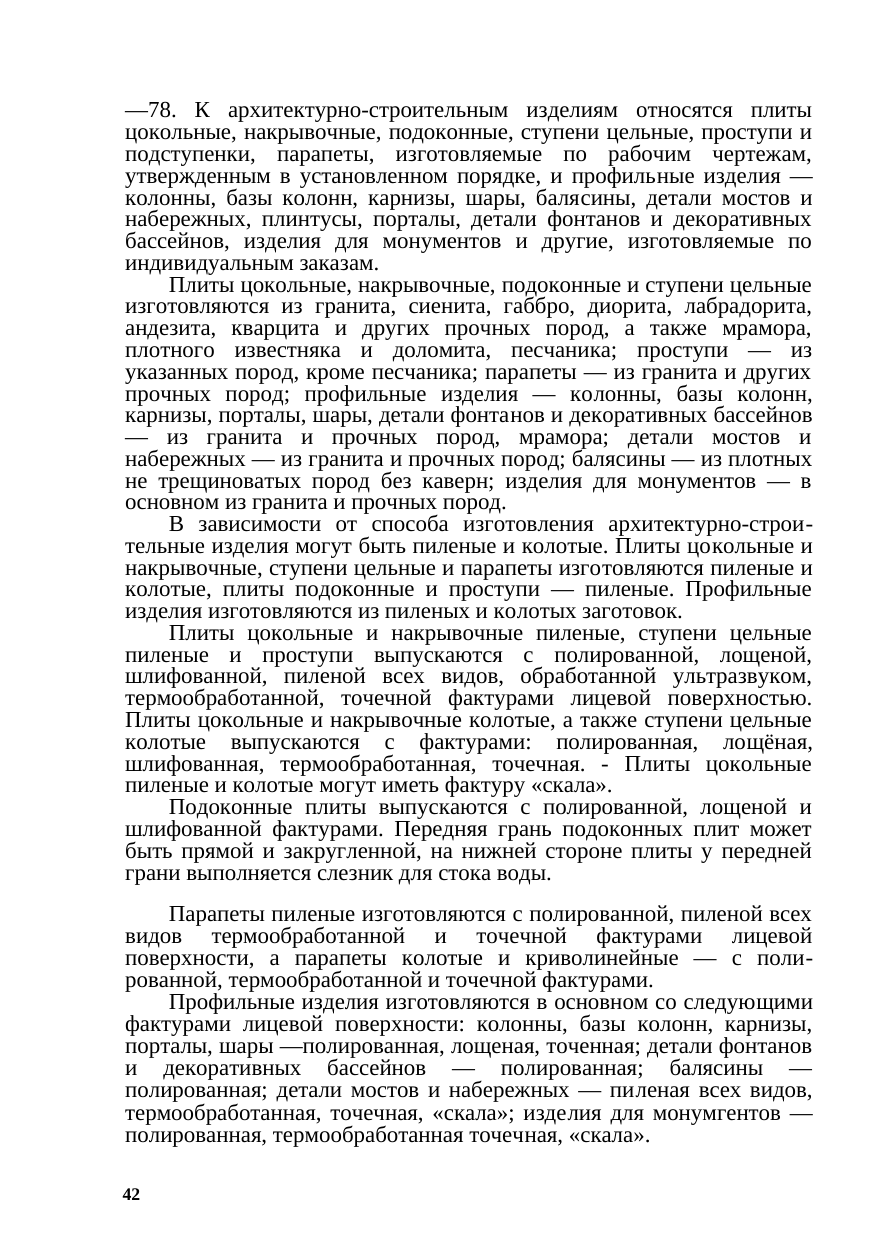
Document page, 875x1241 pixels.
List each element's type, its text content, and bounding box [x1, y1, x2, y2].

text В зависимости от способа изготовления архитектурно-строительные изделия могут быть пиленые и колотые. Плиты цокольные и накрывочные, ступени цельные и парапеты изготовляются пиленые и колотые, плиты подоконные и проступи — пиленые. Профильные изделия изготовляются из пиленых и колотых заготовок. [125, 514, 813, 623]
text Парапеты пиленые изготовляются с полированной, пиленой всех видов термообработанной и точечной фактурами лицевой поверхности, а парапеты колотые и криволинейные — с полированной, термообработанной и точечной фактурами. [125, 904, 813, 992]
text Плиты цокольные, накрывочные, подоконные и ступени цельные изготовляются из гранита, сиенита, габбро, диорита, лабрадорита, андезита, кварцита и других прочных пород, а также мрамора, плотного известняка и доломита, песчаника; проступи — из указанных пород, кроме песчаника; парапеты — из гранита и других прочных пород; профильные изделия — колонны, базы колонн, карнизы, порталы, шары, детали фонтанов и декоративных бассейнов — из гранита и прочных пород, мрамора; детали мостов и набережных — из гранита и прочных пород; балясины — из плотных не трещиноватых пород без каверн; изделия для монументов — в основном из гранита и прочных пород. [125, 275, 813, 514]
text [125, 101, 813, 275]
text Профильные изделия изготовляются в основном со следующими фактурами лицевой поверхности: колонны, базы колонн, карнизы, порталы, шары —полированная, лощеная, точенная; детали фонтанов и декоративных бассейнов — полированная; балясины — полированная; детали мостов и набережных — пиленая всех видов, термообработанная, точечная, «скала»; изделия для монумгентов — полированная, термообработанная точечная, «скала». [125, 992, 813, 1147]
text Плиты цокольные и накрывочные пиленые, ступени цельные пиленые и проступи выпускаются с полированной, лощеной, шлифованной, пиленой всех видов, обработанной ультразвуком, термообработанной, точечной фактурами лицевой поверхностью. Плиты цокольные и накрывочные колотые, а также ступени цельные колотые выпускаются с фактурами: полированная, лощёная, шлифованная, термообработанная, точечная. - Плиты цокольные пиленые и колотые могут иметь фактуру «скала». [125, 623, 813, 797]
text Подоконные плиты выпускаются с полированной, лощеной и шлифованной фактурами. Передняя грань подоконных плит может быть прямой и закругленной, на нижней стороне плиты у передней грани выполняется слезник для стока воды. [125, 797, 813, 884]
